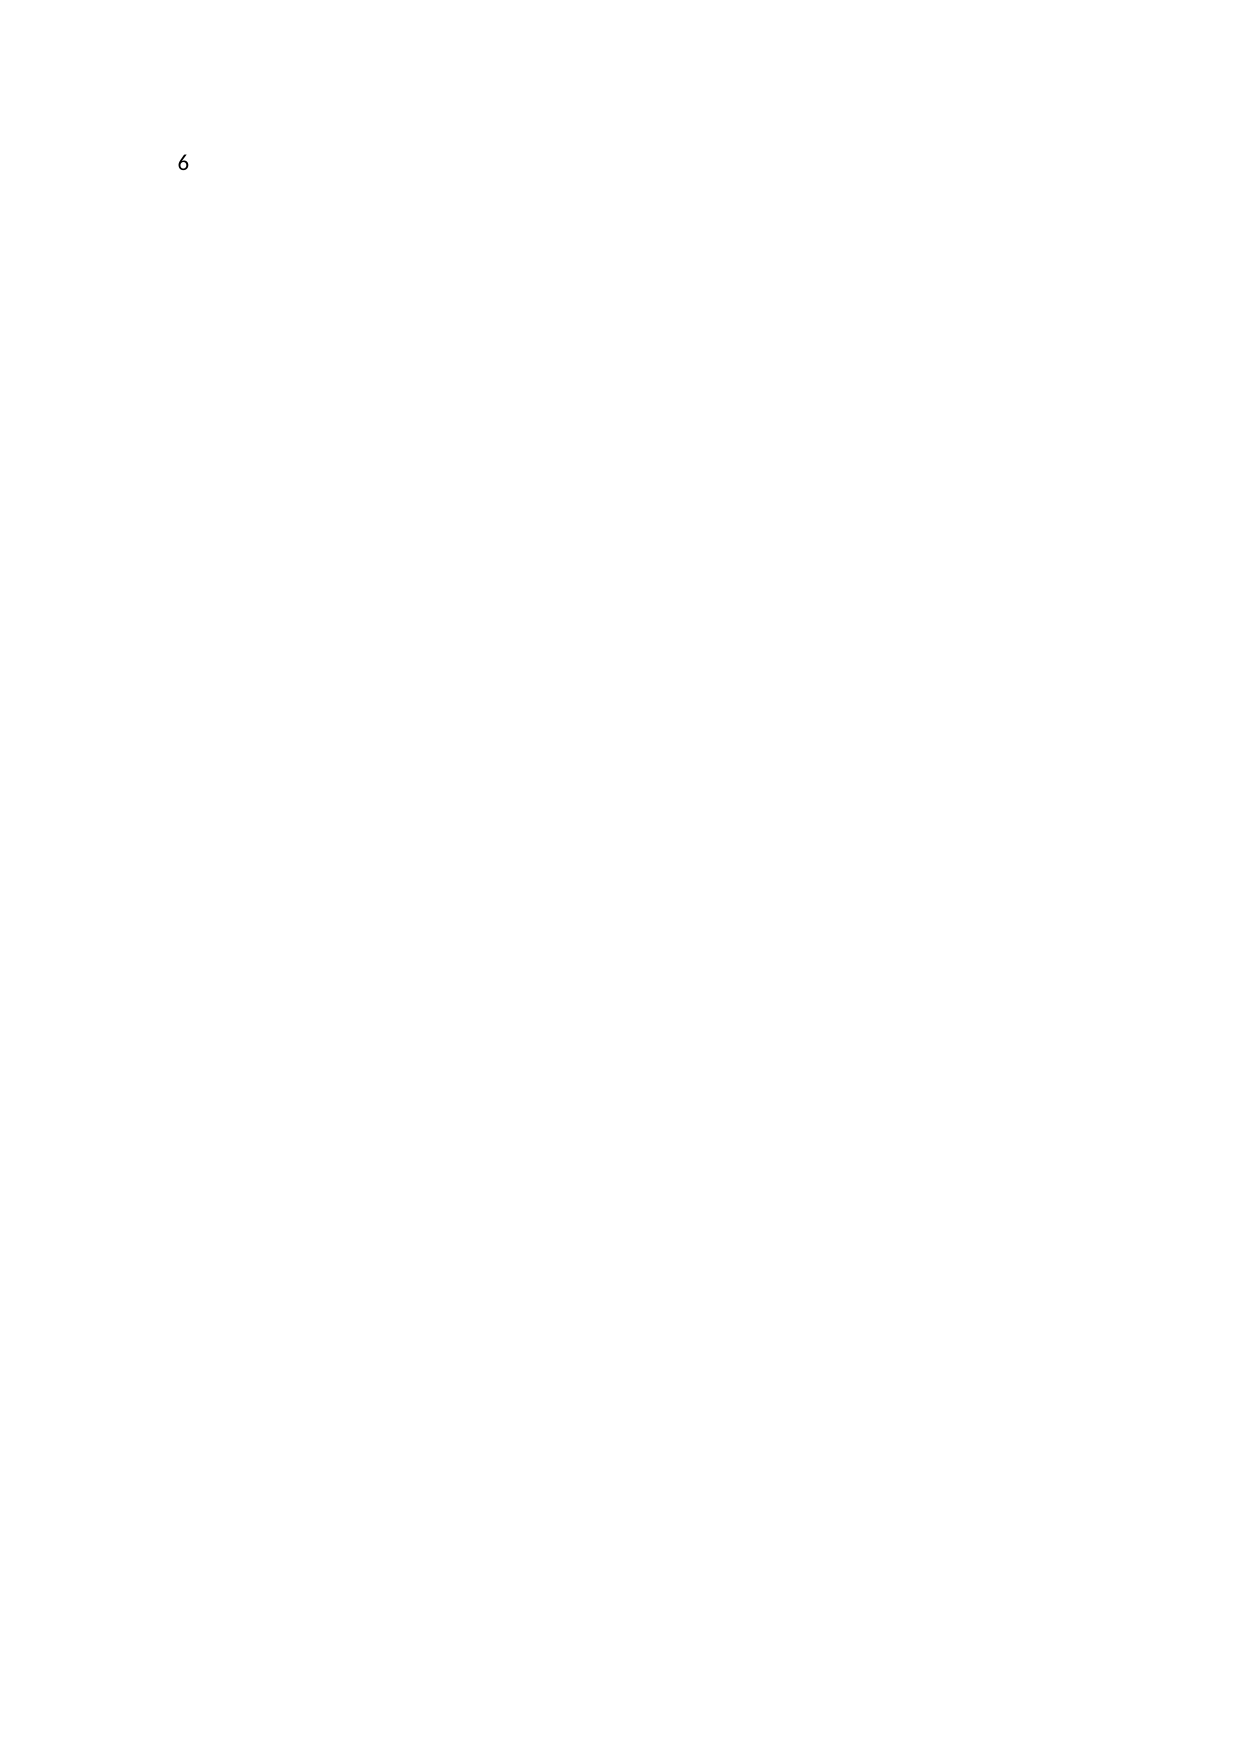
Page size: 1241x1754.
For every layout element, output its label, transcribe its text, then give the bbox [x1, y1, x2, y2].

text 6 [177, 148, 1063, 176]
